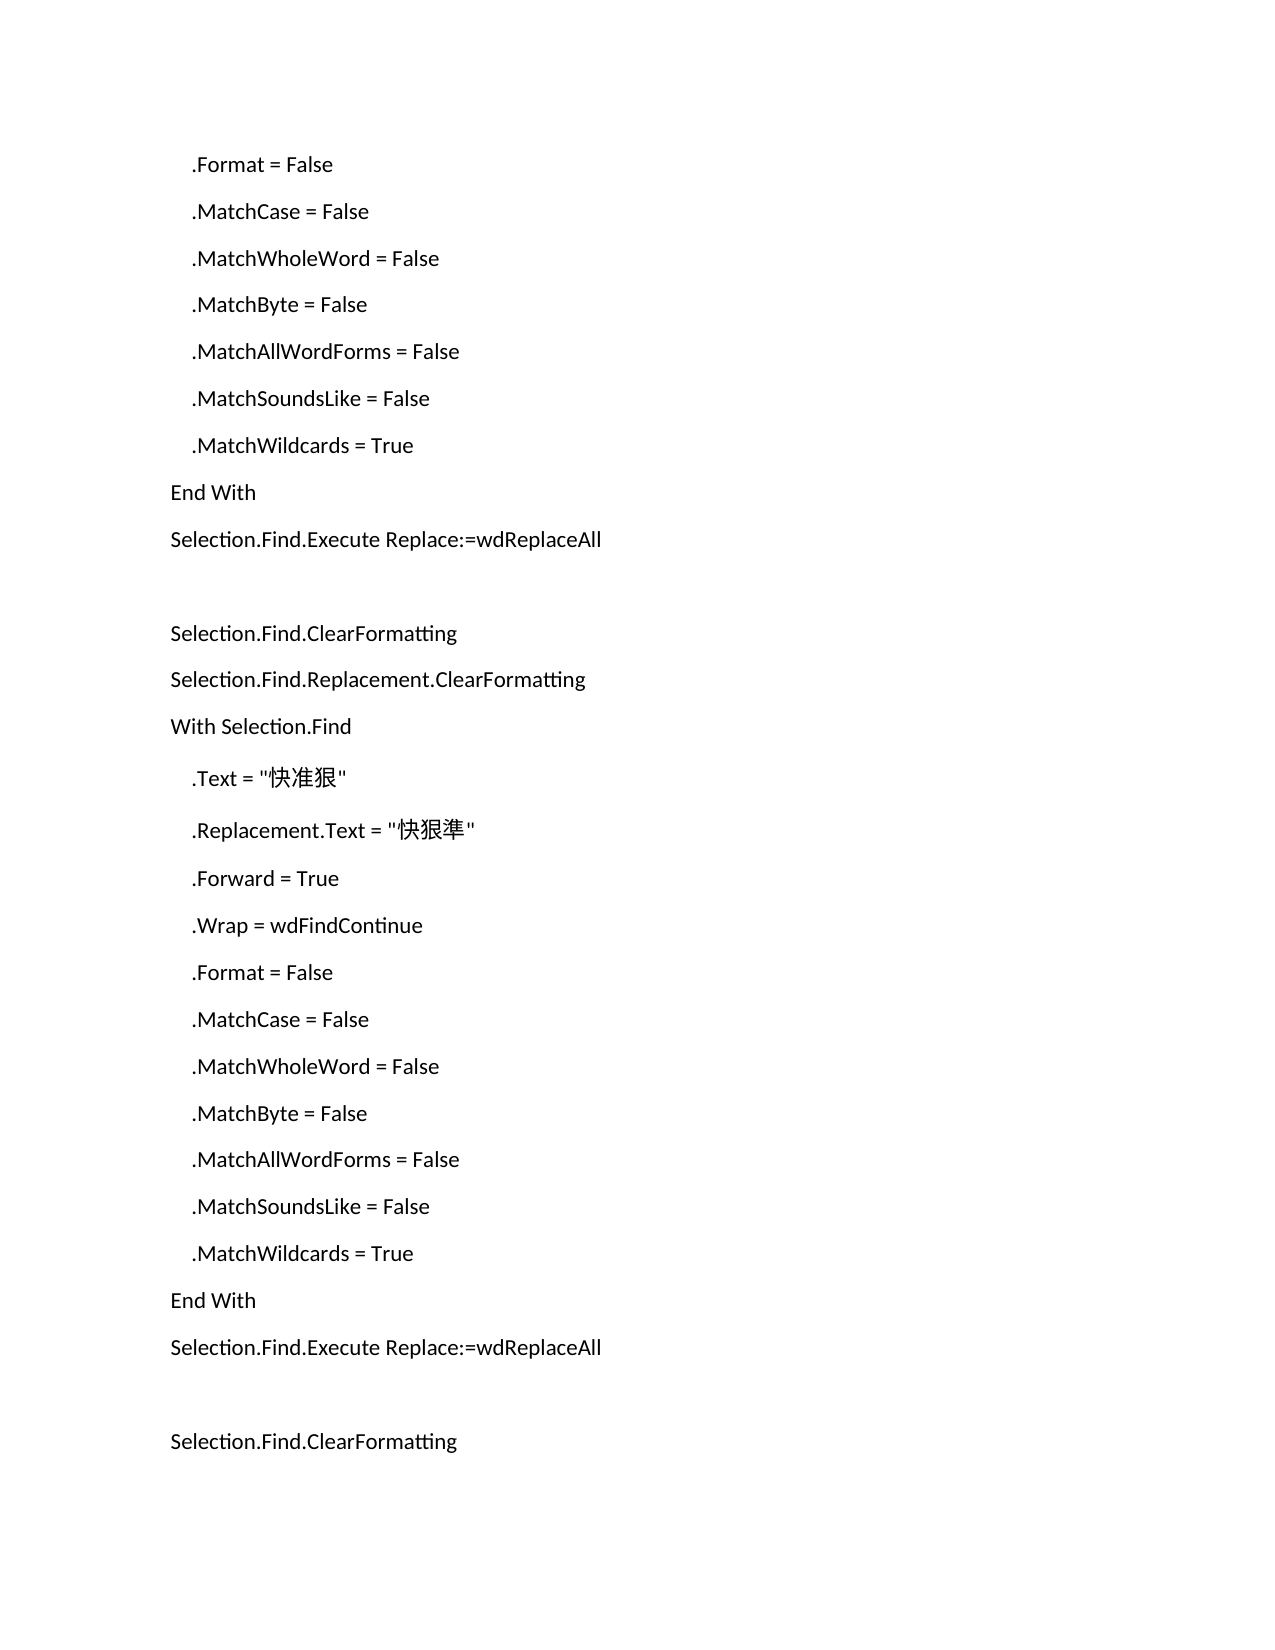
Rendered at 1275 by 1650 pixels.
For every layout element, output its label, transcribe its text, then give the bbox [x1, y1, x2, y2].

text .MatchAllWordForms = False [150, 337, 1125, 366]
text Selection.Find.Execute Replace:=wdReplaceAll [150, 1333, 1125, 1361]
text .MatchByte = False [150, 1099, 1125, 1127]
text Selection.Find.ClearFormatting [150, 1427, 1125, 1455]
text .MatchAllWordForms = False [150, 1146, 1125, 1174]
text .MatchByte = False [150, 291, 1125, 319]
text .MatchCase = False [150, 1005, 1125, 1033]
text End With [150, 1286, 1125, 1314]
text Selection.Find.Replacement.ClearFormatting [150, 666, 1125, 694]
text Selection.Find.ClearFormatting [150, 619, 1125, 647]
text .MatchWholeWord = False [150, 244, 1125, 272]
text With Selection.Find [150, 712, 1125, 741]
text Selection.Find.Execute Replace:=wdReplaceAll [150, 525, 1125, 553]
text .MatchWildcards = True [150, 431, 1125, 459]
text .Replacement.Text = "快狠準" [150, 812, 1125, 845]
text .MatchWholeWord = False [150, 1052, 1125, 1080]
text .Format = False [150, 958, 1125, 986]
text .Text = "快准狠" [150, 759, 1125, 793]
text .Wrap = wdFindContinue [150, 911, 1125, 939]
text .MatchWildcards = True [150, 1239, 1125, 1267]
text .MatchCase = False [150, 197, 1125, 225]
text .MatchSoundsLike = False [150, 1192, 1125, 1221]
text .Format = False [150, 150, 1125, 178]
text .Forward = True [150, 864, 1125, 892]
text .MatchSoundsLike = False [150, 384, 1125, 412]
text End With [150, 478, 1125, 506]
